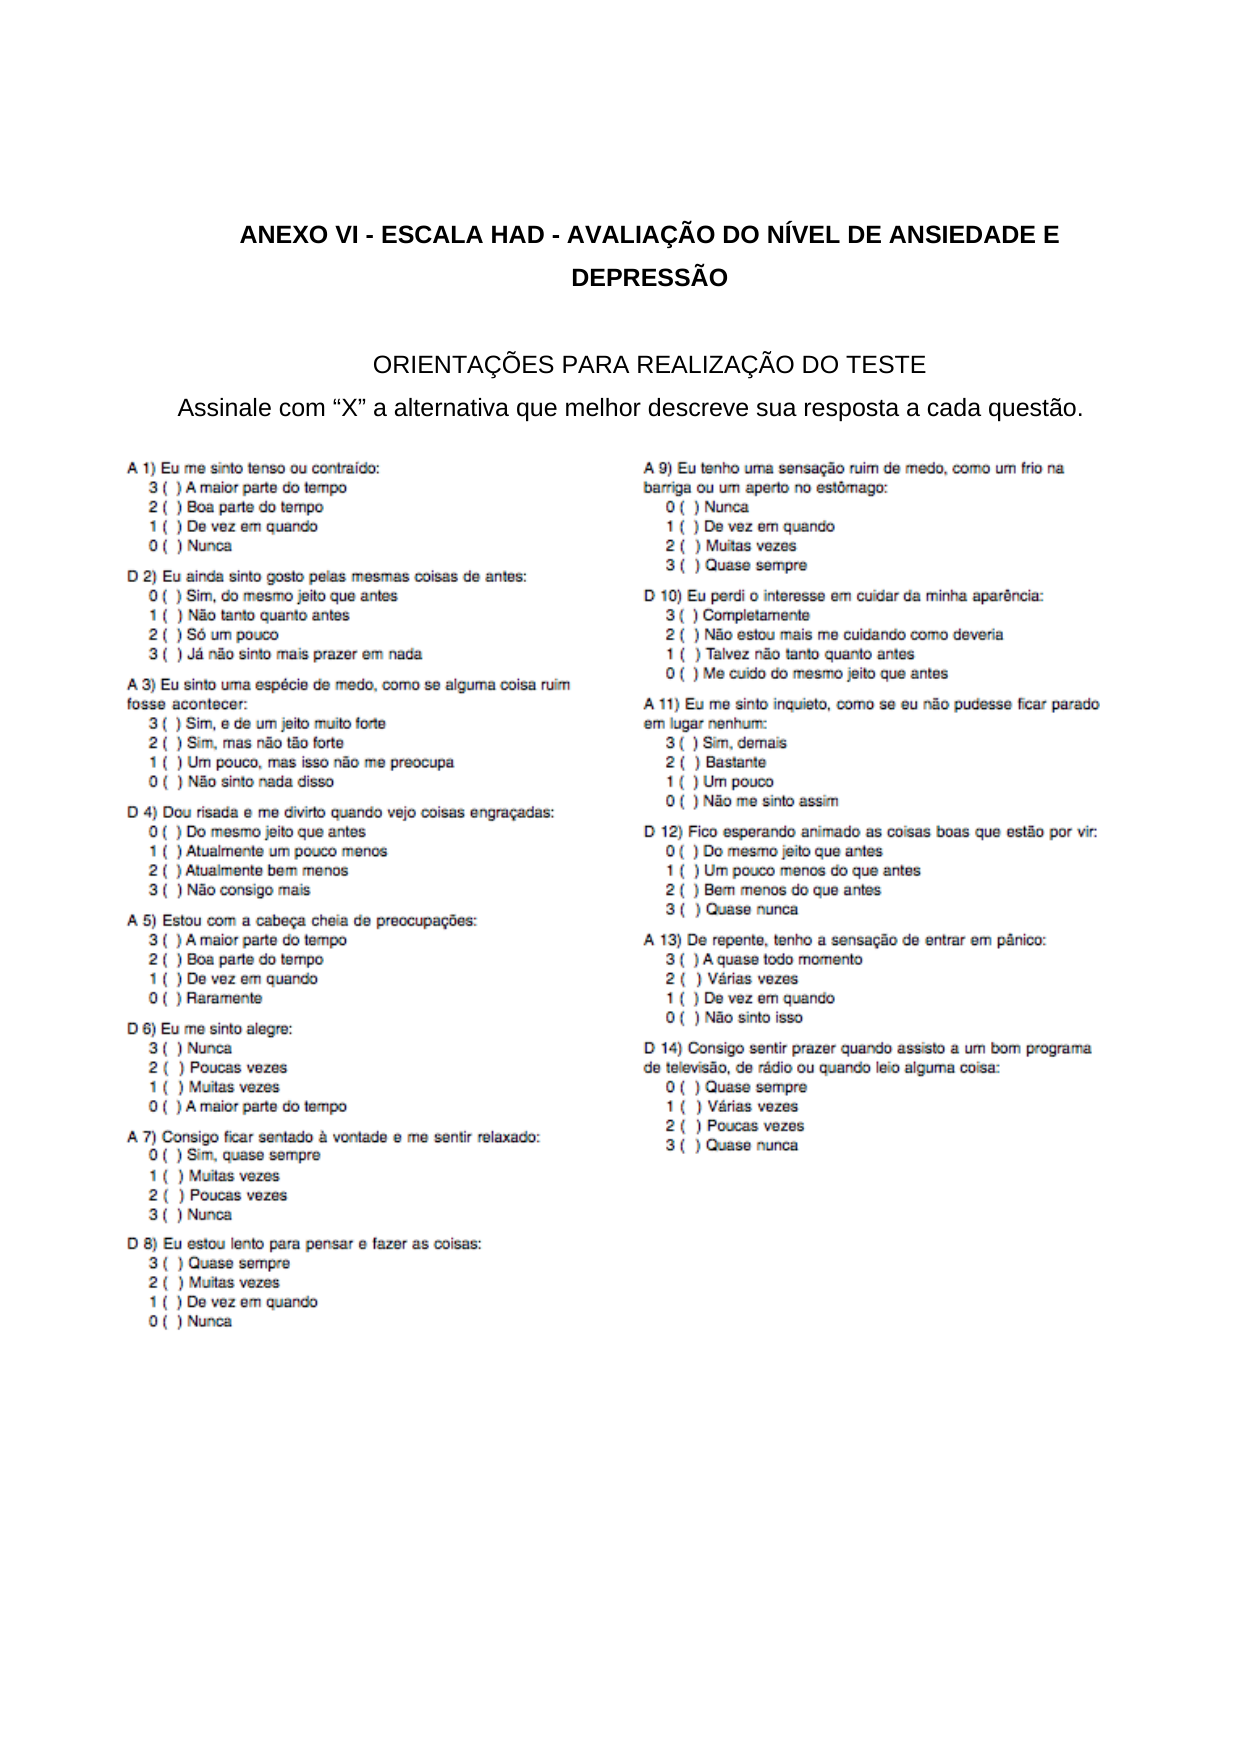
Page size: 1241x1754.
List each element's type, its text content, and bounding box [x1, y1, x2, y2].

text ANEXO VI - ESCALA HAD - AVALIAÇÃO DO NÍVEL DE ANSIEDADE E DEPRESSÃO [177, 220, 1122, 292]
text ORIENTAÇÕES PARA REALIZAÇÃO DO TESTE [177, 350, 1122, 378]
text Assinale com “X” a alternativa que melhor descreve sua resposta a cada questão. [177, 393, 1122, 422]
picture [125, 456, 1100, 1343]
